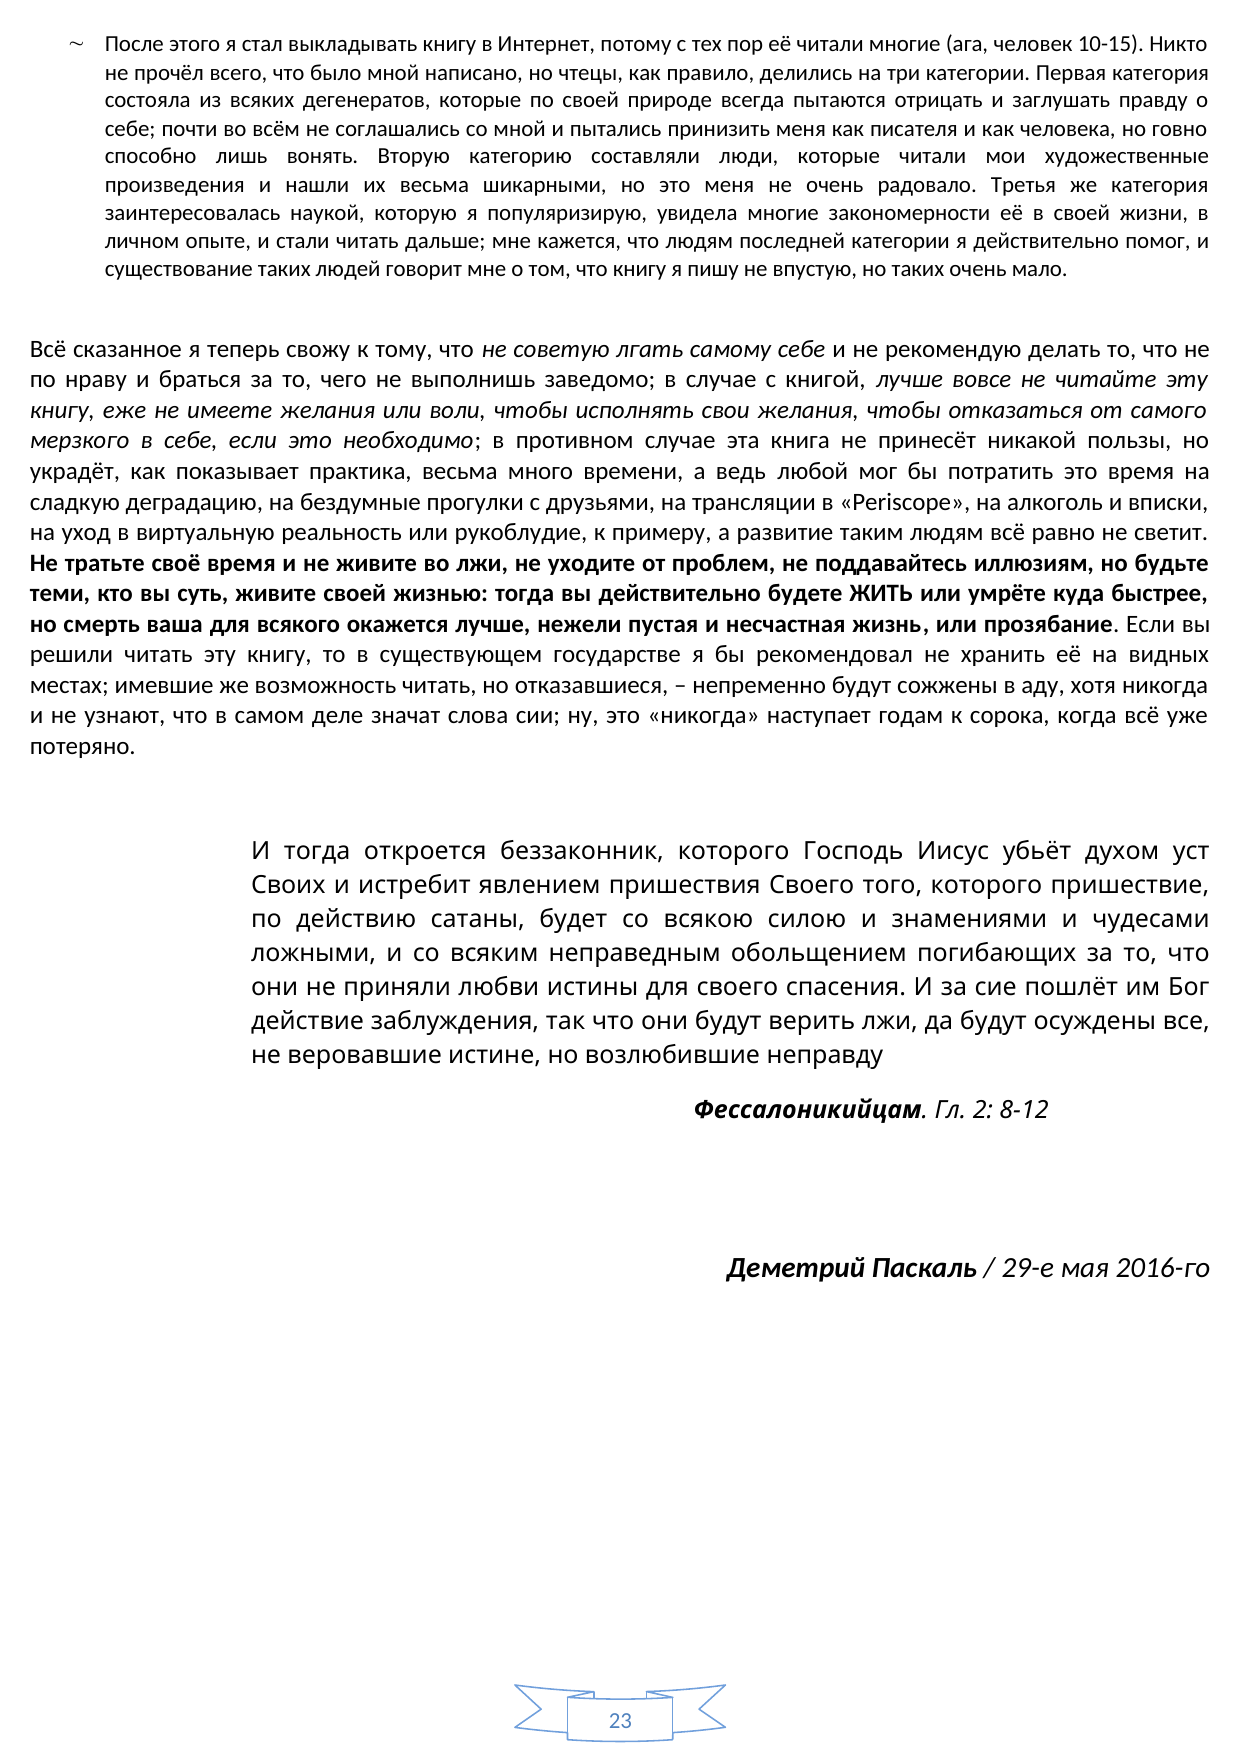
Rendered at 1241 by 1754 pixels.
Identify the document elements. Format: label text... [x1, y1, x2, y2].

text Всё сказанное я теперь свожу к тому, что не советую лгать самому себе и не рекомендую делать то, что не по нраву и браться за то, чего не выполнишь заведомо; в случае с книгой, лучше вовсе не читайте эту книгу, еже не имеете желания или воли, чтобы исполнять свои желания, чтобы отказаться от самого мерзкого в себе, если это необходимо; в противном случае эта книга не принесёт никакой пользы, но украдёт, как показывает практика, весьма много времени, а ведь любой мог бы потратить это время на сладкую деградацию, на бездумные прогулки с друзьями, на трансляции в «Periscope», на алкоголь и вписки, на уход в виртуальную реальность или рукоблудие, к примеру, а развитие таким людям всё равно не светит. Не тратьте своё время и не живите во лжи, не уходите от проблем, не поддавайтесь иллюзиям, но будьте теми, кто вы суть, живите своей жизнью: тогда вы действительно будете ЖИТЬ или умрёте куда быстрее, но смерть ваша для всякого окажется лучше, нежели пустая и несчастная жизнь, или прозябание. Если вы решили читать эту книгу, то в существующем государстве я бы рекомендовал не хранить её на видных местах; имевшие же возможность читать, но отказавшиеся, – непременно будут сожжены в аду, хотя никогда и не узнают, что в самом деле значат слова сии; ну, это «никогда» наступает годам к сорока, когда всё уже потеряно. [29, 333, 1211, 760]
text Фессалоникийцам. Гл. 2: 8-12 [693, 1092, 1211, 1126]
text Деметрий Паскаль / 29-е мая 2016-го [29, 1249, 1211, 1285]
list После этого я стал выкладывать книгу в Интернет, потому с тех пор её читали многие (ага, человек 10-15). Никто не прочёл всего, что было мной написано, но чтецы, как правило, делились на три категории. Первая категория состояла из всяких дегенератов, которые по своей природе всегда пытаются отрицать и заглушать правду о себе; почти во всём не соглашались со мной и пытались принизить меня как писателя и как человека, но говно способно лишь вонять. Вторую категорию составляли люди, которые читали мои художественные произведения и нашли их весьма шикарными, но это меня не очень радовало. Третья же категория заинтересовалась наукой, которую я популяризирую, увидела многие закономерности её в своей жизни, в личном опыте, и стали читать дальше; мне кажется, что людям последней категории я действительно помог, и существование таких людей говорит мне о том, что книгу я пишу не впустую, но таких очень мало. [67, 29, 1211, 282]
text И тогда откроется беззаконник, которого Господь Иисус убьёт духом уст Своих и истребит явлением пришествия Своего того, которого пришествие, по действию сатаны, будет со всякою силою и знамениями и чудесами ложными, и со всяким неправедным обольщением погибающих за то, что они не приняли любви истины для своего спасения. И за сие пошлёт им Бог действие заблуждения, так что они будут верить лжи, да будут осуждены все, не веровавшие истине, но возлюбившие неправду [251, 833, 1211, 1071]
